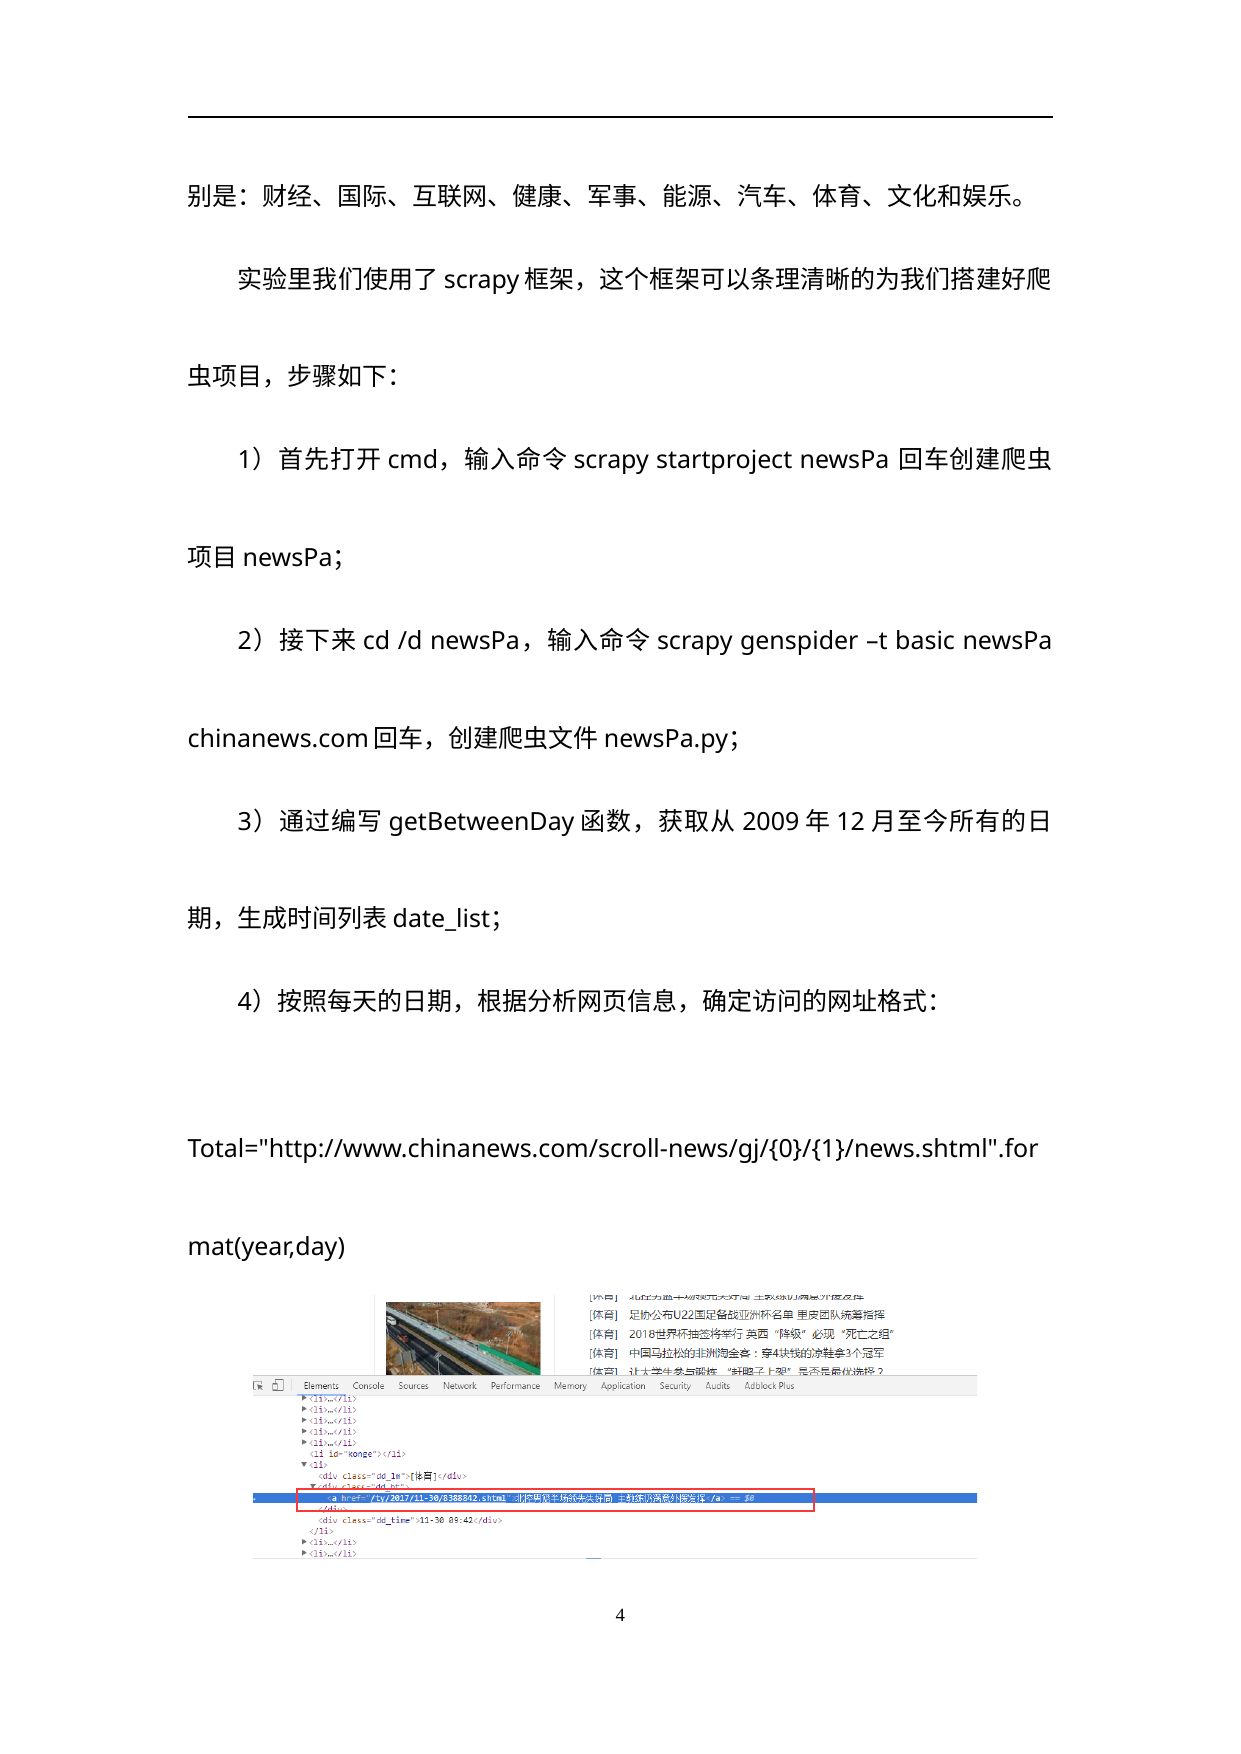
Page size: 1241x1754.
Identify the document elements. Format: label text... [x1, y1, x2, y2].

text 3）通过编写getBetweenDay函数，获取从2009年12月至今所有的日期，生成时间列表date_list； [187, 787, 1053, 949]
text Total="http://www.chinanews.com/scroll-news/gj/{0}/{1}/news.shtml".format(year,day) [187, 1051, 1053, 1278]
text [187, 162, 1053, 227]
text 4）按照每天的日期，根据分析网页信息，确定访问的网址格式： [187, 967, 1053, 1032]
text 实验里我们使用了scrapy框架，这个框架可以条理清晰的为我们搭建好爬虫项目，步骤如下： [187, 245, 1053, 407]
picture [253, 1295, 978, 1559]
text 1）首先打开cmd，输入命令scrapy startproject newsPa 回车创建爬虫项目newsPa； [187, 426, 1053, 588]
text 2）接下来cd /d newsPa，输入命令scrapy genspider –t basic newsPa chinanews.com回车，创建爬虫文件newsPa.py； [187, 606, 1053, 769]
